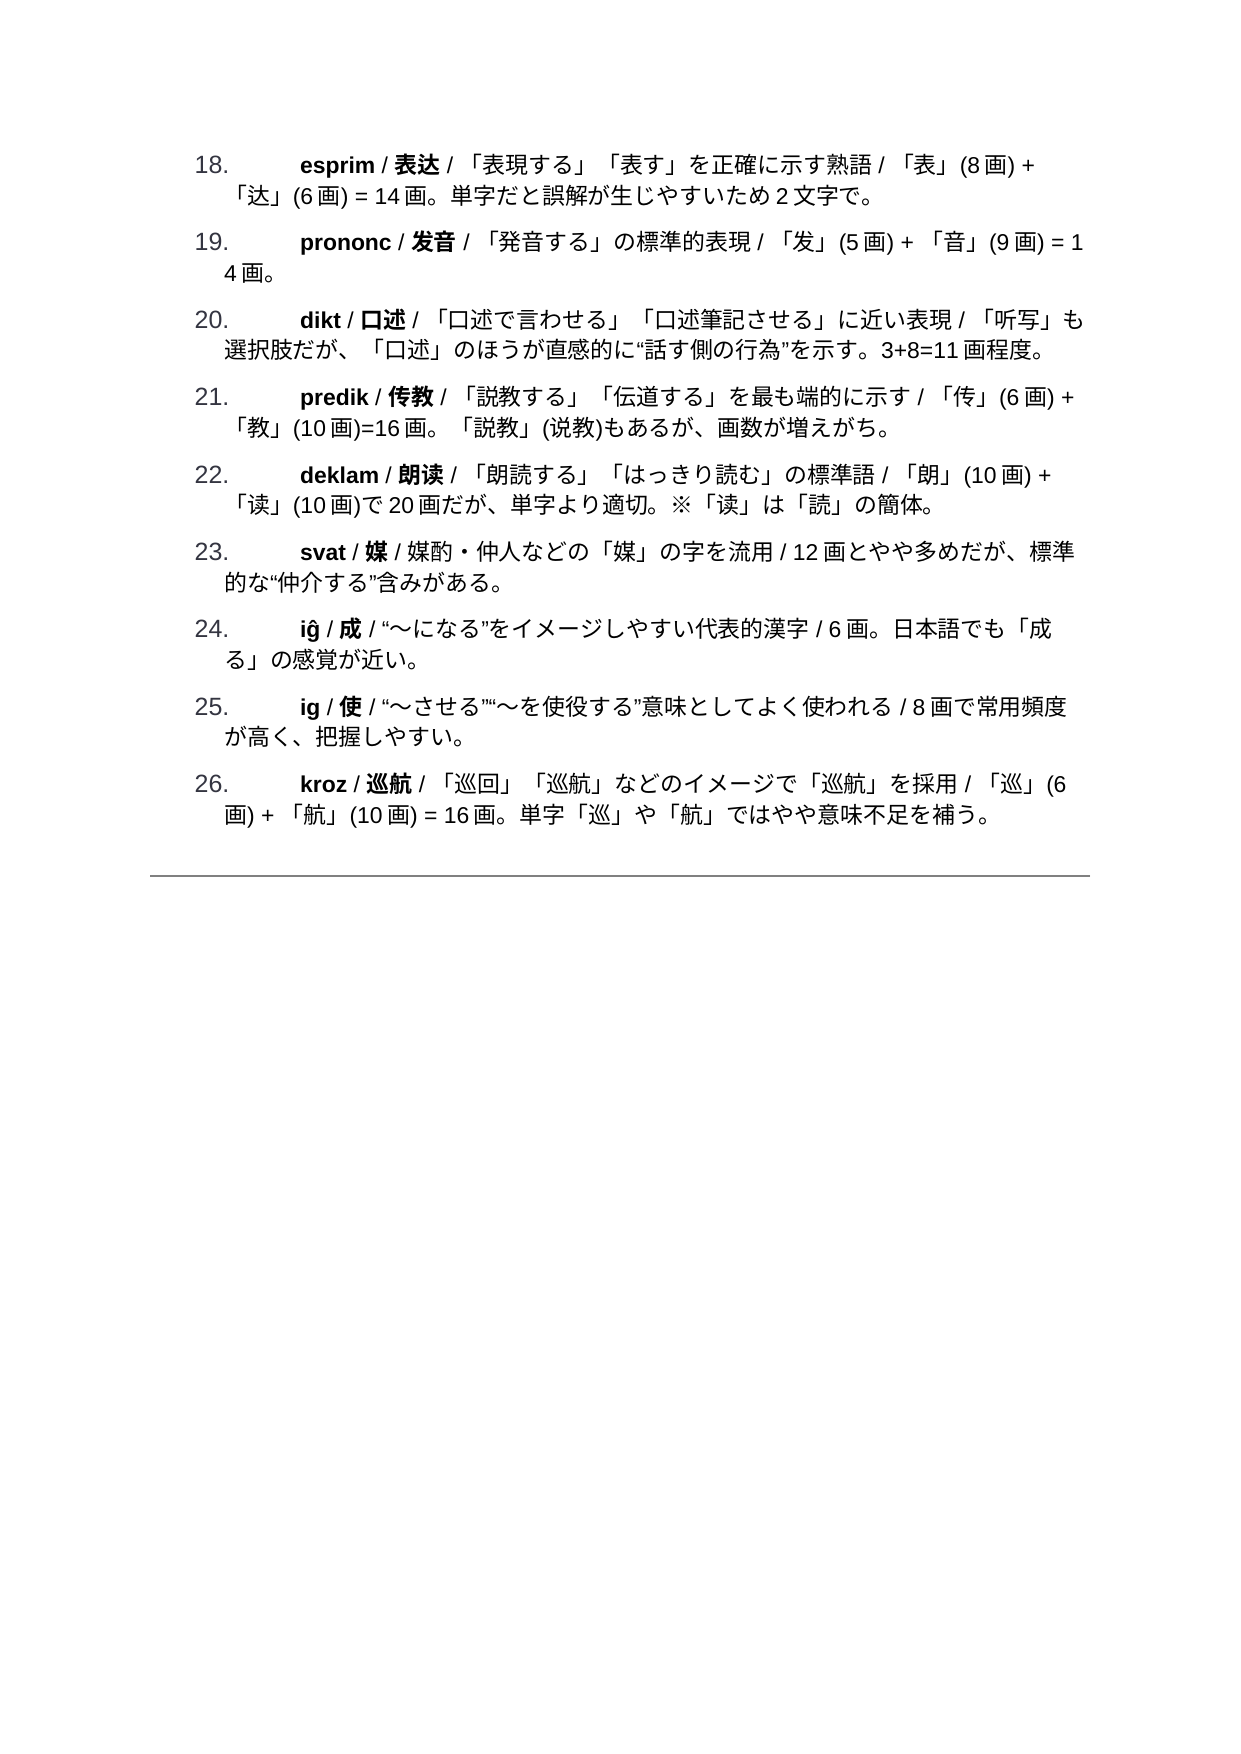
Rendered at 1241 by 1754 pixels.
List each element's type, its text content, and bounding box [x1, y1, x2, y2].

list prononc / 发音 / 「発音する」の標準的表現 / 「发」(5画) + 「音」(9画) = 14画。 [194, 227, 1090, 286]
list predik / 传教 / 「説教する」「伝道する」を最も端的に示す / 「传」(6画) + 「教」(10画)=16画。「説教」(说教)もあるが、画数が増えがち。 [194, 382, 1090, 441]
list iĝ / 成 / “～になる”をイメージしやすい代表的漢字 / 6画。日本語でも「成る」の感覚が近い。 [194, 614, 1090, 673]
list esprim / 表达 / 「表現する」「表す」を正確に示す熟語 / 「表」(8画) + 「达」(6画) = 14画。単字だと誤解が生じやすいため2文字で。 [194, 150, 1090, 209]
list deklam / 朗读 / 「朗読する」「はっきり読む」の標準語 / 「朗」(10画) + 「读」(10画)で20画だが、単字より適切。※「读」は「読」の簡体。 [194, 459, 1090, 518]
list svat / 媒 / 媒酌・仲人などの「媒」の字を流用 / 12画とやや多めだが、標準的な“仲介する”含みがある。 [194, 537, 1090, 596]
list dikt / 口述 / 「口述で言わせる」「口述筆記させる」に近い表現 / 「听写」も選択肢だが、「口述」のほうが直感的に“話す側の行為”を示す。3+8=11画程度。 [194, 305, 1090, 364]
list ig / 使 / “～させる”“～を使役する”意味としてよく使われる / 8画で常用頻度が高く、把握しやすい。 [194, 692, 1090, 751]
list kroz / 巡航 / 「巡回」「巡航」などのイメージで「巡航」を採用 / 「巡」(6画) + 「航」(10画) = 16画。単字「巡」や「航」ではやや意味不足を補う。 [194, 769, 1090, 828]
